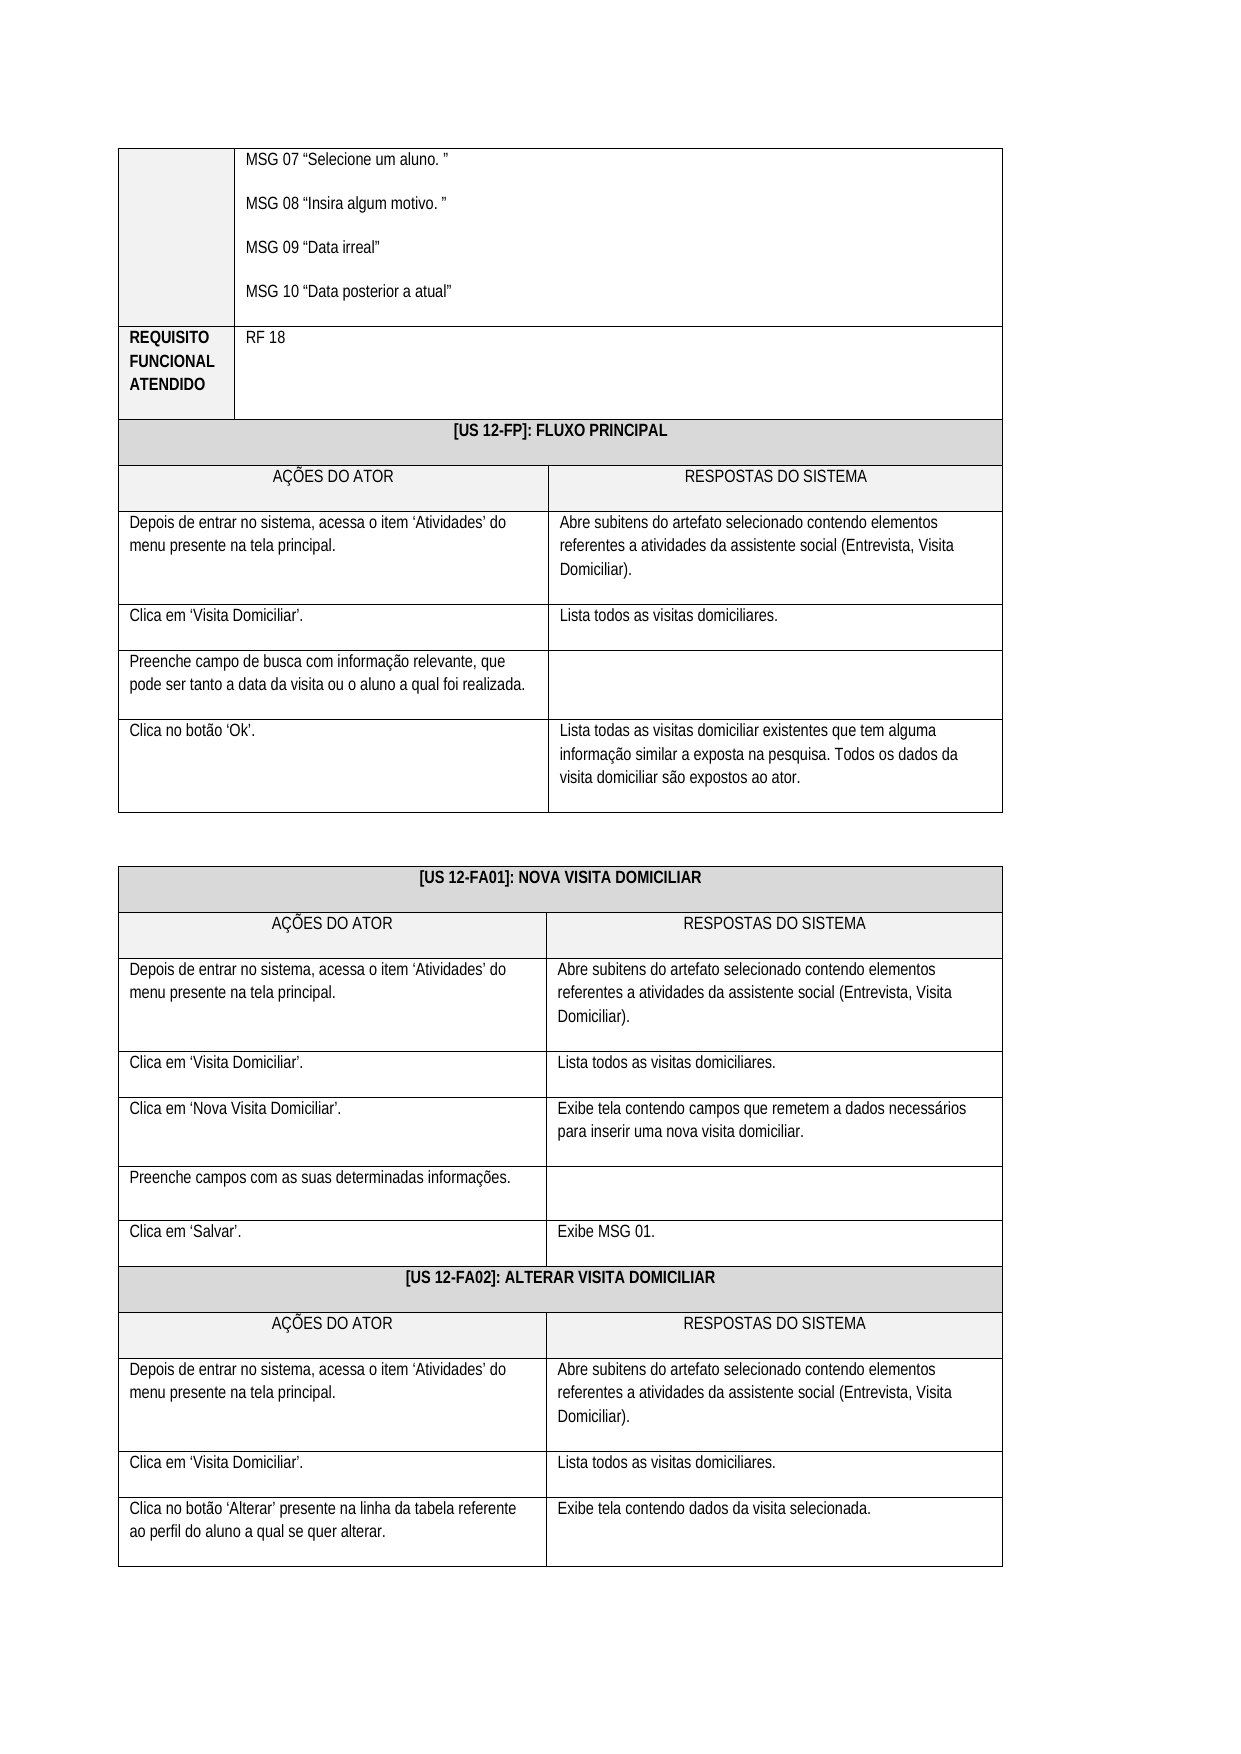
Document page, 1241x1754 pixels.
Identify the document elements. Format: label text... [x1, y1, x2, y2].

table_cell Clica em ‘Salvar’. [119, 1221, 546, 1266]
table_cell Clica em ‘Visita Domiciliar’. [119, 605, 548, 650]
table_cell AÇÕES DO ATOR [119, 1313, 546, 1358]
table_cell RF 18 [235, 327, 1002, 419]
table_cell REQUISITO FUNCIONAL ATENDIDO [119, 327, 234, 419]
table_cell RESPOSTAS DO SISTEMA [547, 913, 1002, 958]
table_cell Depois de entrar no sistema, acessa o item ‘Atividades’ do menu presente na tela principal. [119, 1359, 546, 1451]
table_cell Clica no botão ‘Ok’. [119, 720, 548, 812]
table_cell Preenche campo de busca com informação relevante, que pode ser tanto a data da visita ou o aluno a qual foi realizada. [119, 651, 548, 719]
table_cell [549, 651, 1002, 719]
table_cell Exibe tela contendo dados da visita selecionada. [547, 1498, 1002, 1566]
table_cell Lista todas as visitas domiciliar existentes que tem alguma informação similar a exposta na pesquisa. Todos os dados da visita domiciliar são expostos ao ator. [549, 720, 1002, 812]
table_cell Lista todos as visitas domiciliares. [547, 1052, 1002, 1097]
table_cell AÇÕES DO ATOR [119, 466, 548, 511]
table_cell RESPOSTAS DO SISTEMA [549, 466, 1002, 511]
table_cell Depois de entrar no sistema, acessa o item ‘Atividades’ do menu presente na tela principal. [119, 512, 548, 604]
table_cell [547, 1167, 1002, 1220]
table_cell Abre subitens do artefato selecionado contendo elementos referentes a atividades da assistente social (Entrevista, Visita Domiciliar). [547, 959, 1002, 1051]
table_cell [119, 149, 234, 326]
table_cell [US 12-FA02]: ALTERAR VISITA DOMICILIAR [119, 1267, 1002, 1312]
table_cell Clica em ‘Nova Visita Domiciliar’. [119, 1098, 546, 1166]
table_cell Abre subitens do artefato selecionado contendo elementos referentes a atividades da assistente social (Entrevista, Visita Domiciliar). [549, 512, 1002, 604]
table_cell Clica em ‘Visita Domiciliar’. [119, 1052, 546, 1097]
table_cell Exibe tela contendo campos que remetem a dados necessários para inserir uma nova visita domiciliar. [547, 1098, 1002, 1166]
table_cell Clica em ‘Visita Domiciliar’. [119, 1452, 546, 1497]
table_cell AÇÕES DO ATOR [119, 913, 546, 958]
table_cell Depois de entrar no sistema, acessa o item ‘Atividades’ do menu presente na tela principal. [119, 959, 546, 1051]
table_cell Lista todos as visitas domiciliares. [549, 605, 1002, 650]
table_cell Abre subitens do artefato selecionado contendo elementos referentes a atividades da assistente social (Entrevista, Visita Domiciliar). [547, 1359, 1002, 1451]
table_cell [US 12-FP]: FLUXO PRINCIPAL [119, 420, 1002, 465]
table_cell Exibe MSG 01. [547, 1221, 1002, 1266]
table_cell RESPOSTAS DO SISTEMA [547, 1313, 1002, 1358]
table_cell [235, 149, 1002, 326]
table_cell Preenche campos com as suas determinadas informações. [119, 1167, 546, 1220]
table_cell Lista todos as visitas domiciliares. [547, 1452, 1002, 1497]
table_header [US 12-FA01]: NOVA VISITA DOMICILIAR [119, 867, 1002, 912]
table_cell Clica no botão ‘Alterar’ presente na linha da tabela referente ao perfil do aluno a qual se quer alterar. [119, 1498, 546, 1566]
